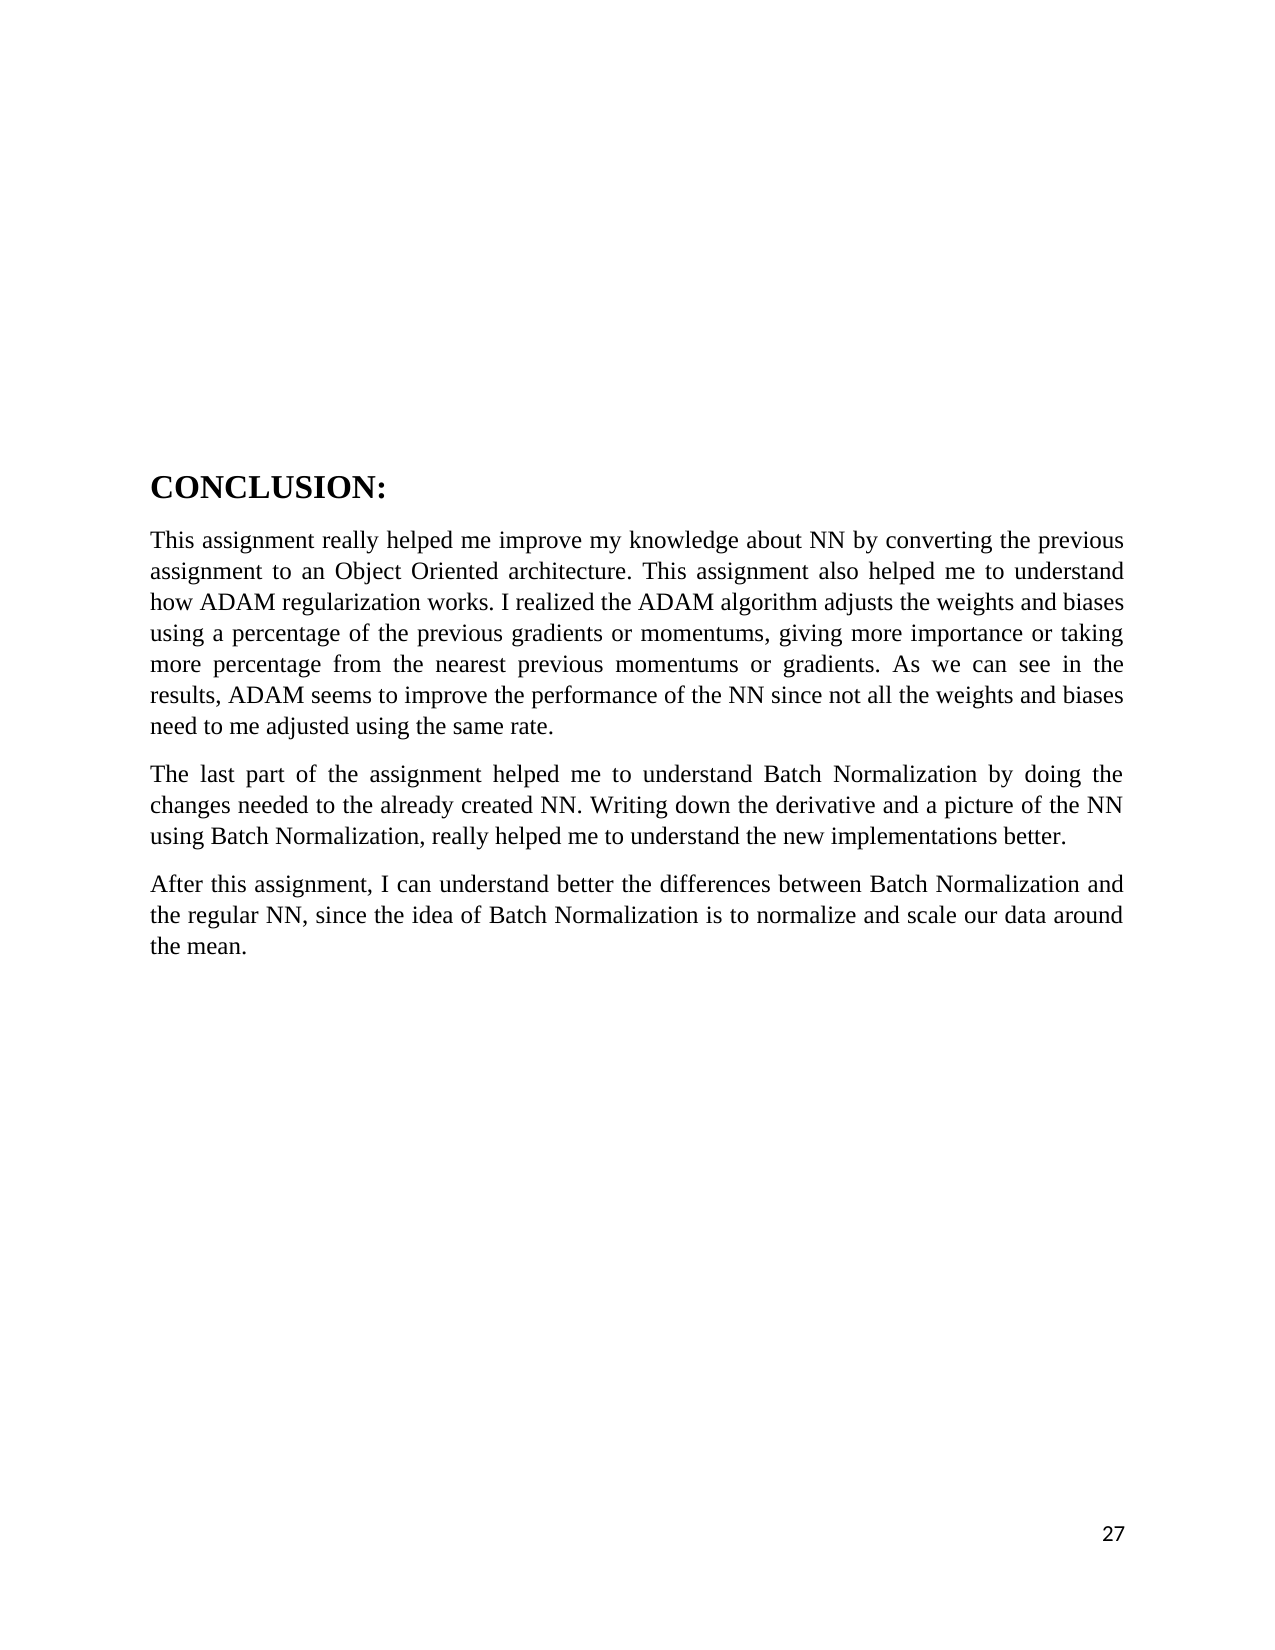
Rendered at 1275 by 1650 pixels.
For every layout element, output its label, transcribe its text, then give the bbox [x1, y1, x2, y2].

text CONCLUSION: [150, 467, 1125, 505]
text The last part of the assignment helped me to understand Batch Normalization by doing the changes needed to the already created NN. Writing down the derivative and a picture of the NN using Batch Normalization, really helped me to understand the new implementations better. [150, 759, 1125, 850]
text After this assignment, I can understand better the differences between Batch Normalization and the regular NN, since the idea of Batch Normalization is to normalize and scale our data around the mean. [150, 869, 1125, 959]
text This assignment really helped me improve my knowledge about NN by converting the previous assignment to an Object Oriented architecture. This assignment also helped me to understand how ADAM regularization works. I realized the ADAM algorithm adjusts the weights and biases using a percentage of the previous gradients or momentums, giving more importance or taking more percentage from the nearest previous momentums or gradients. As we can see in the results, ADAM seems to improve the performance of the NN since not all the weights and biases need to me adjusted using the same rate. [150, 525, 1125, 740]
